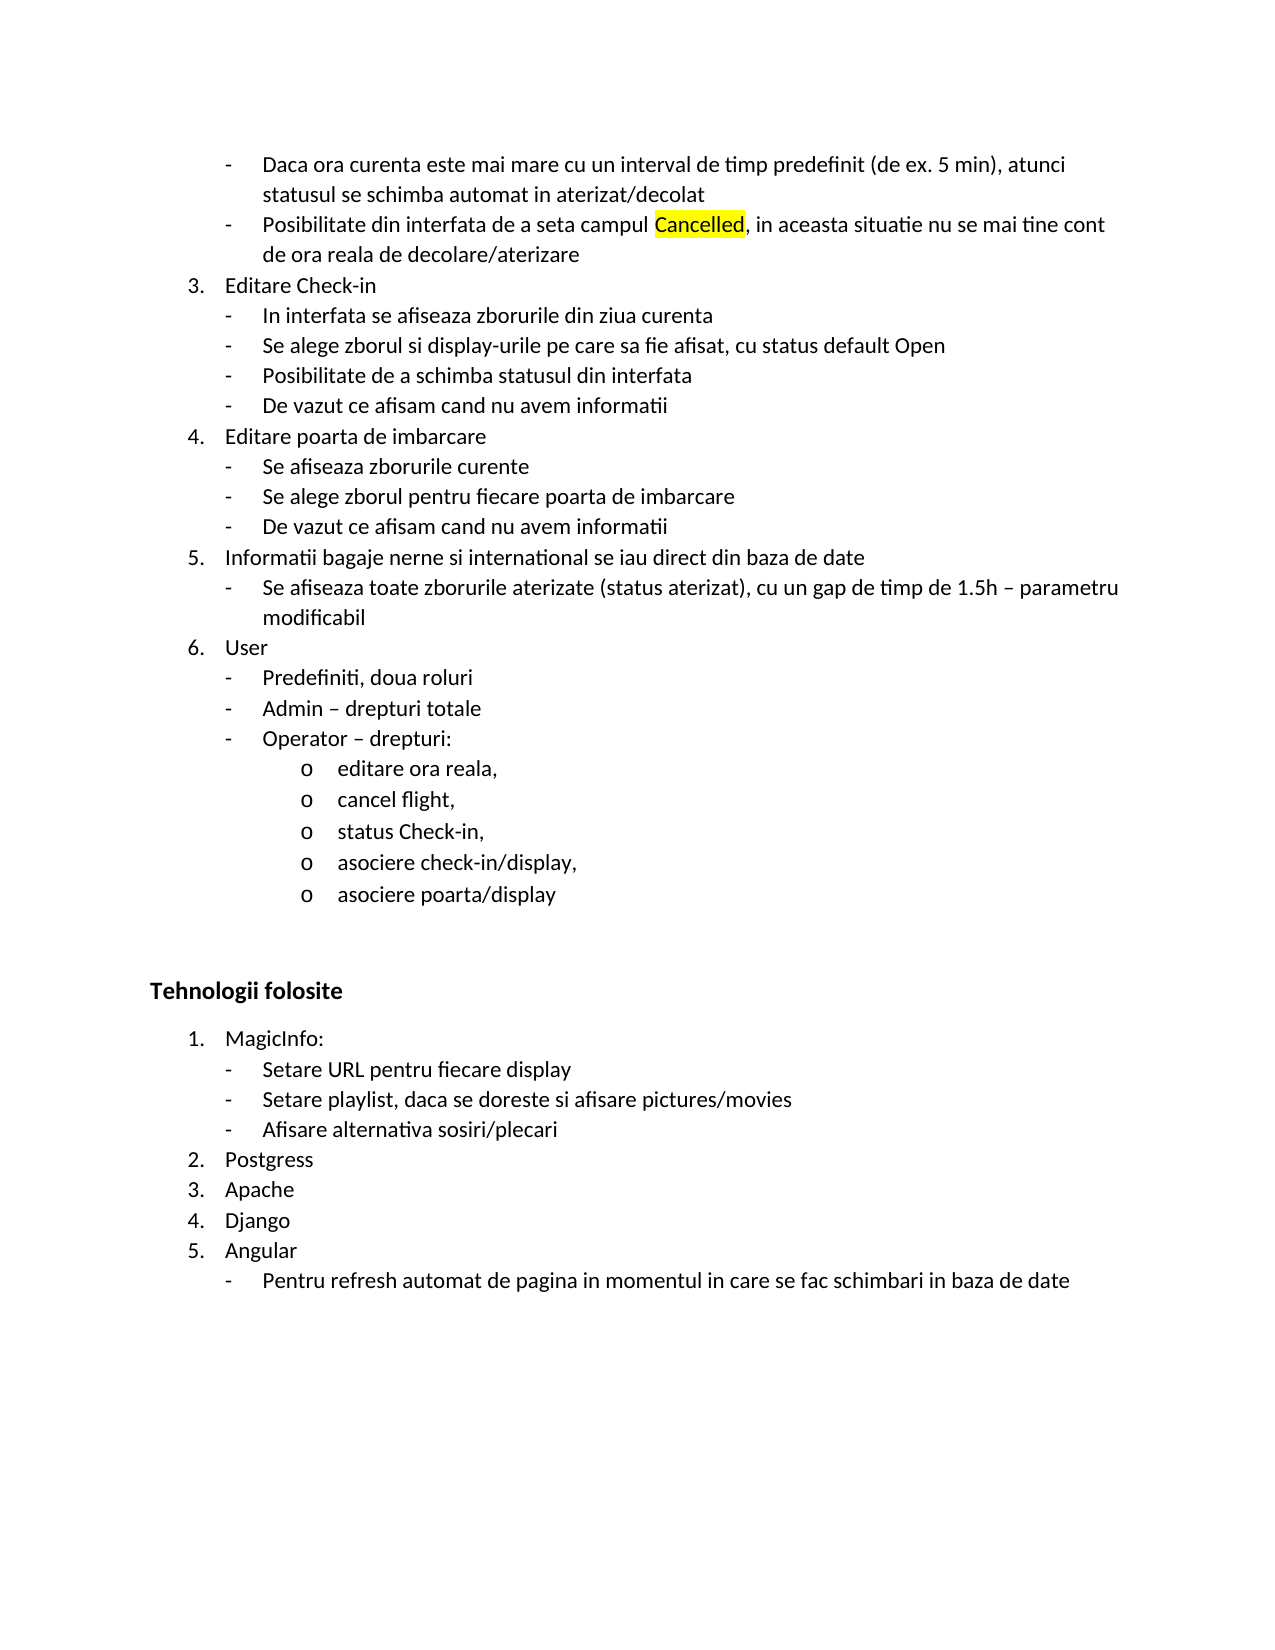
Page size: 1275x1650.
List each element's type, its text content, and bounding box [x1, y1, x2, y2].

list status Check-in, [300, 817, 1125, 846]
list In interfata se afiseaza zborurile din ziua curenta [225, 301, 1125, 329]
list Posibilitate din interfata de a seta campul Cancelled, in aceasta situatie nu se mai tine cont de ora reala de decolare/aterizare [225, 210, 1125, 269]
list asociere poarta/display [300, 880, 1125, 909]
list De vazut ce afisam cand nu avem informatii [225, 392, 1125, 420]
list De vazut ce afisam cand nu avem informatii [225, 512, 1125, 541]
list Informatii bagaje nerne si international se iau direct din baza de date [187, 543, 1125, 571]
list Operator – drepturi: [225, 724, 1125, 752]
list Daca ora curenta este mai mare cu un interval de timp predefinit (de ex. 5 min), atunci statusul se schimba automat in aterizat/decolat [225, 150, 1125, 208]
list Editare poarta de imbarcare [187, 422, 1125, 450]
list MagicInfo: [187, 1024, 1125, 1053]
list Setare playlist, daca se doreste si afisare pictures/movies [225, 1085, 1125, 1113]
list User [187, 633, 1125, 661]
text Tehnologii folosite [150, 975, 1125, 1006]
list Setare URL pentru fiecare display [225, 1055, 1125, 1083]
list Pentru refresh automat de pagina in momentul in care se fac schimbari in baza de date [225, 1266, 1125, 1294]
list Admin – drepturi totale [225, 694, 1125, 722]
list Editare Check-in [187, 271, 1125, 299]
list Angular [187, 1236, 1125, 1264]
list Posibilitate de a schimba statusul din interfata [225, 361, 1125, 389]
list asociere check-in/display, [300, 848, 1125, 878]
list Se alege zborul si display-urile pe care sa fie afisat, cu status default Open [225, 331, 1125, 359]
list cancel flight, [300, 786, 1125, 815]
list editare ora reala, [300, 754, 1125, 783]
list Postgress [187, 1145, 1125, 1173]
list Se alege zborul pentru fiecare poarta de imbarcare [225, 482, 1125, 510]
list Predefiniti, doua roluri [225, 663, 1125, 692]
list Se afiseaza zborurile curente [225, 452, 1125, 480]
list Se afiseaza toate zborurile aterizate (status aterizat), cu un gap de timp de 1.5h – parametru modificabil [225, 573, 1125, 631]
list Apache [187, 1176, 1125, 1204]
list Django [187, 1206, 1125, 1234]
list Afisare alternativa sosiri/plecari [225, 1115, 1125, 1143]
